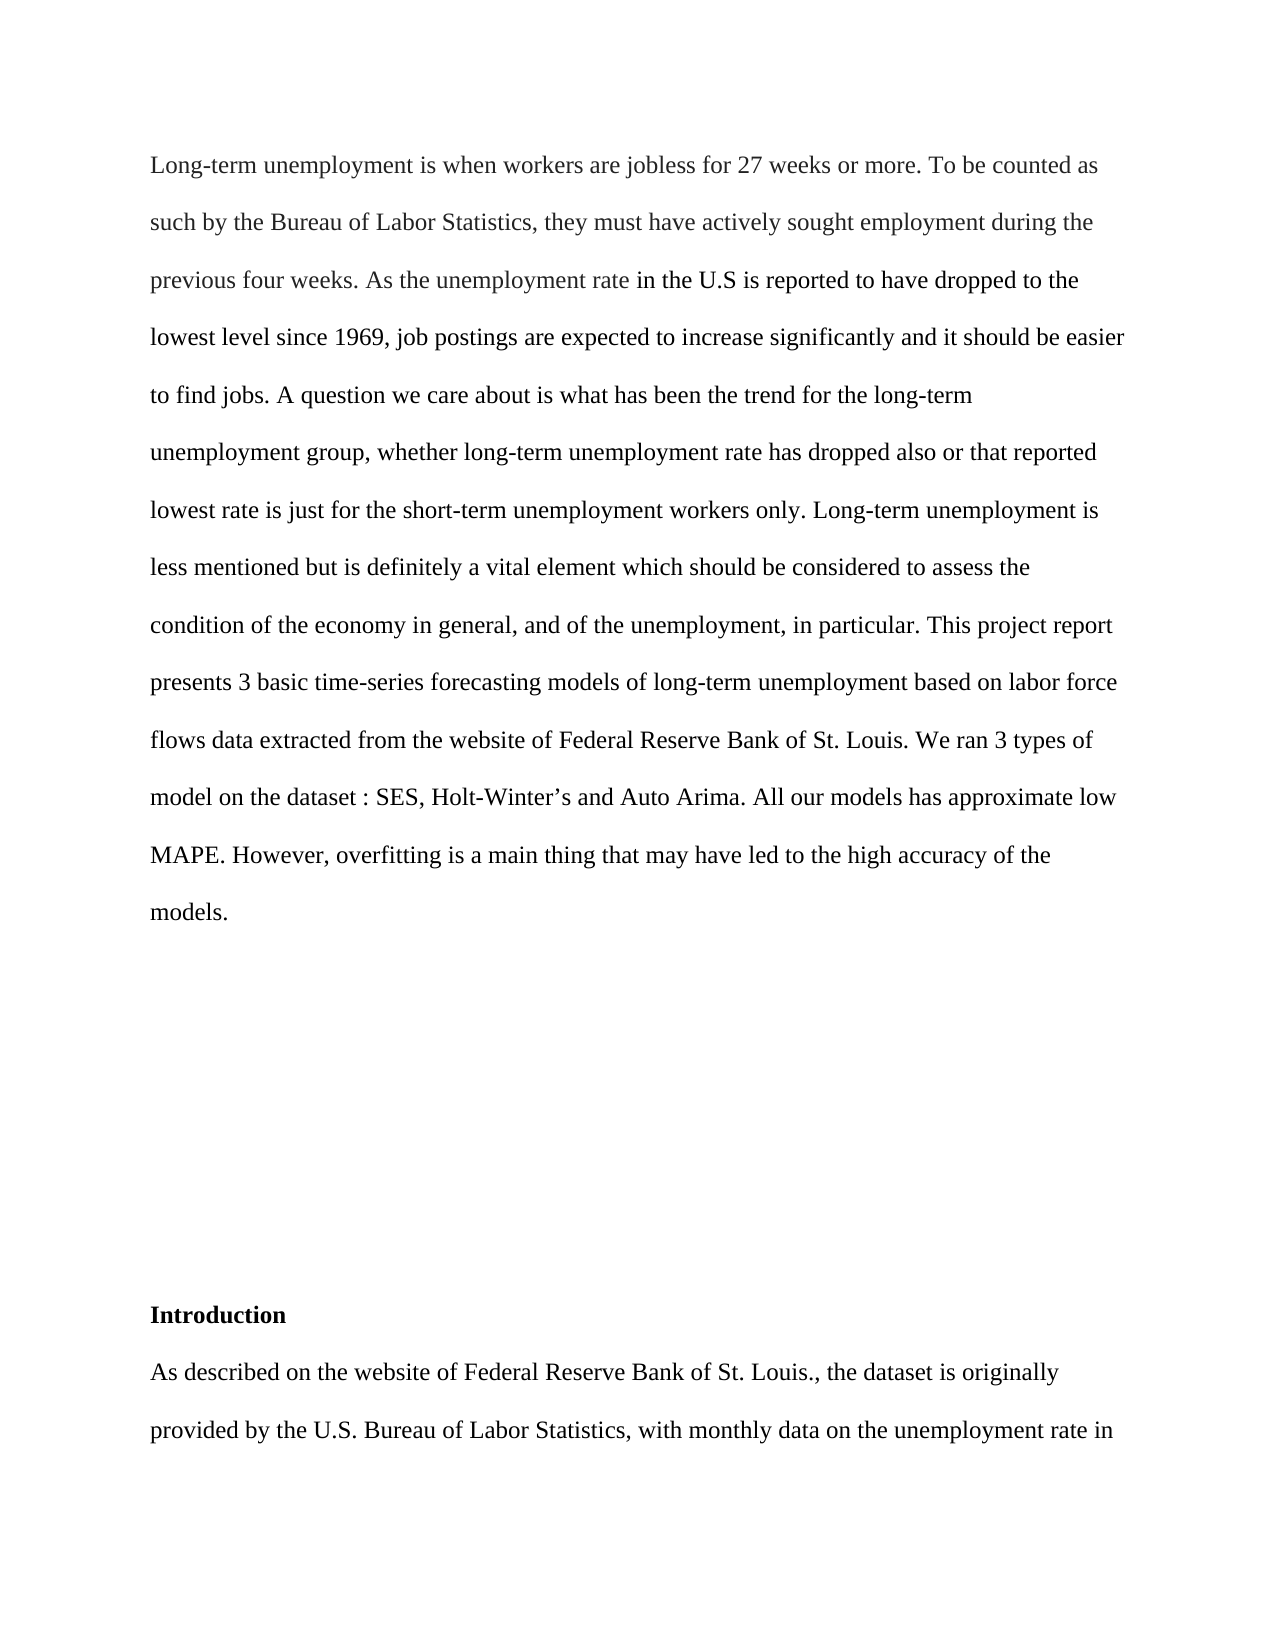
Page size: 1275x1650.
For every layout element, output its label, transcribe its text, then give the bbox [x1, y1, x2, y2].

text Long-term unemployment is when workers are jobless for 27 weeks or more. To be counted as such by the Bureau of Labor Statistics, they must have actively sought employment during the previous four weeks. As the unemployment rate in the U.S is reported to have dropped to the lowest level since 1969, job postings are expected to increase significantly and it should be easier to find jobs. A question we care about is what has been the trend for the long-term unemployment group, whether long-term unemployment rate has dropped also or that reported lowest rate is just for the short-term unemployment workers only. Long-term unemployment is less mentioned but is definitely a vital element which should be considered to assess the condition of the economy in general, and of the unemployment, in particular. This project report presents 3 basic time-series forecasting models of long-term unemployment based on labor force flows data extracted from the website of Federal Reserve Bank of St. Louis. We ran 3 types of model on the dataset : SES, Holt-Winter’s and Auto Arima. All our models has approximate low MAPE. However, overfitting is a main thing that may have led to the high accuracy of the models. [150, 150, 1125, 926]
text Introduction [150, 1300, 1125, 1329]
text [150, 1357, 1125, 1444]
